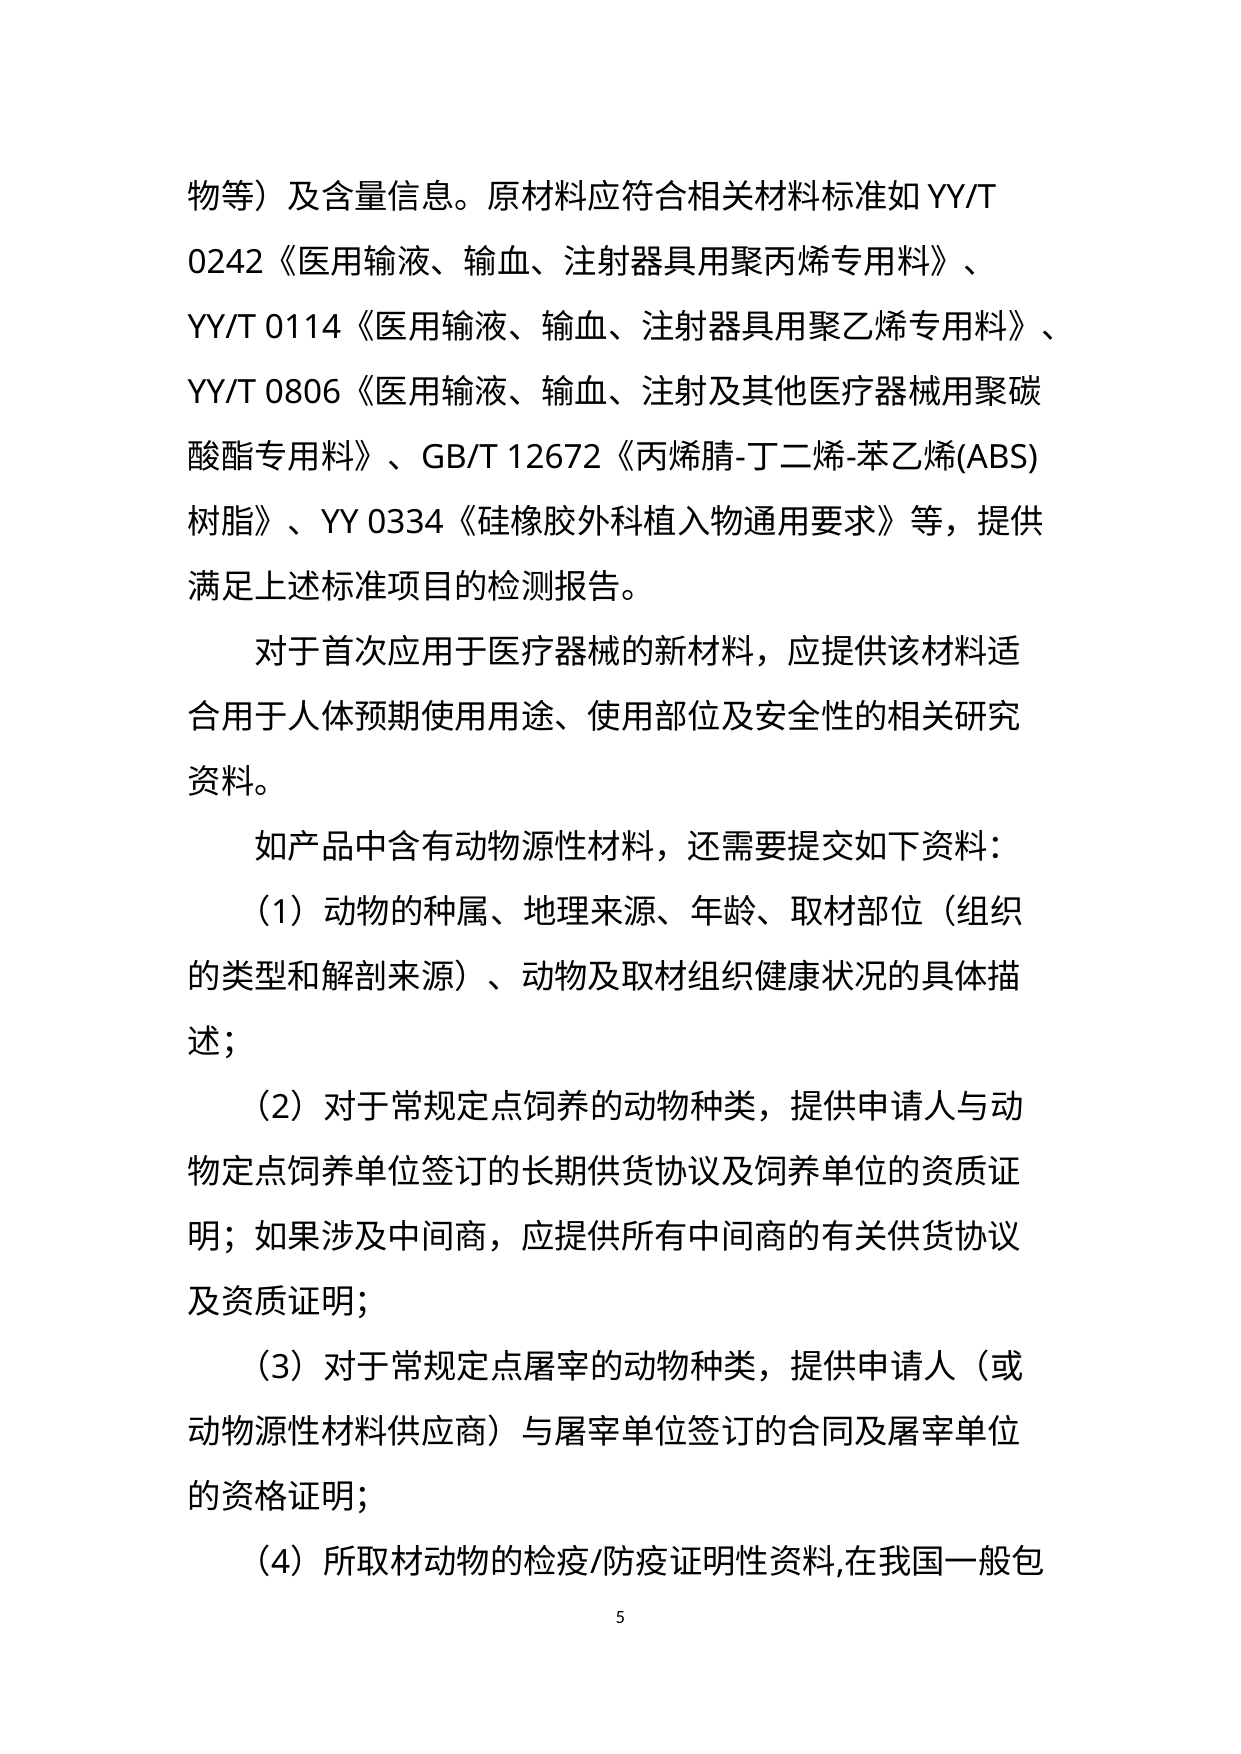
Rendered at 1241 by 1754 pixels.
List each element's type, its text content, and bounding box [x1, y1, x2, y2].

text 如产品中含有动物源性材料，还需要提交如下资料： [187, 812, 1053, 877]
text （1）动物的种属、地理来源、年龄、取材部位（组织的类型和解剖来源）、动物及取材组织健康状况的具体描述； [187, 877, 1053, 1072]
text 对于首次应用于医疗器械的新材料，应提供该材料适合用于人体预期使用用途、使用部位及安全性的相关研究资料。 [187, 617, 1053, 812]
text （3）对于常规定点屠宰的动物种类，提供申请人（或动物源性材料供应商）与屠宰单位签订的合同及屠宰单位的资格证明； [187, 1332, 1053, 1527]
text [187, 1527, 1053, 1592]
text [187, 162, 1053, 617]
text （2）对于常规定点饲养的动物种类，提供申请人与动物定点饲养单位签订的长期供货协议及饲养单位的资质证明；如果涉及中间商，应提供所有中间商的有关供货协议及资质证明； [187, 1072, 1053, 1332]
